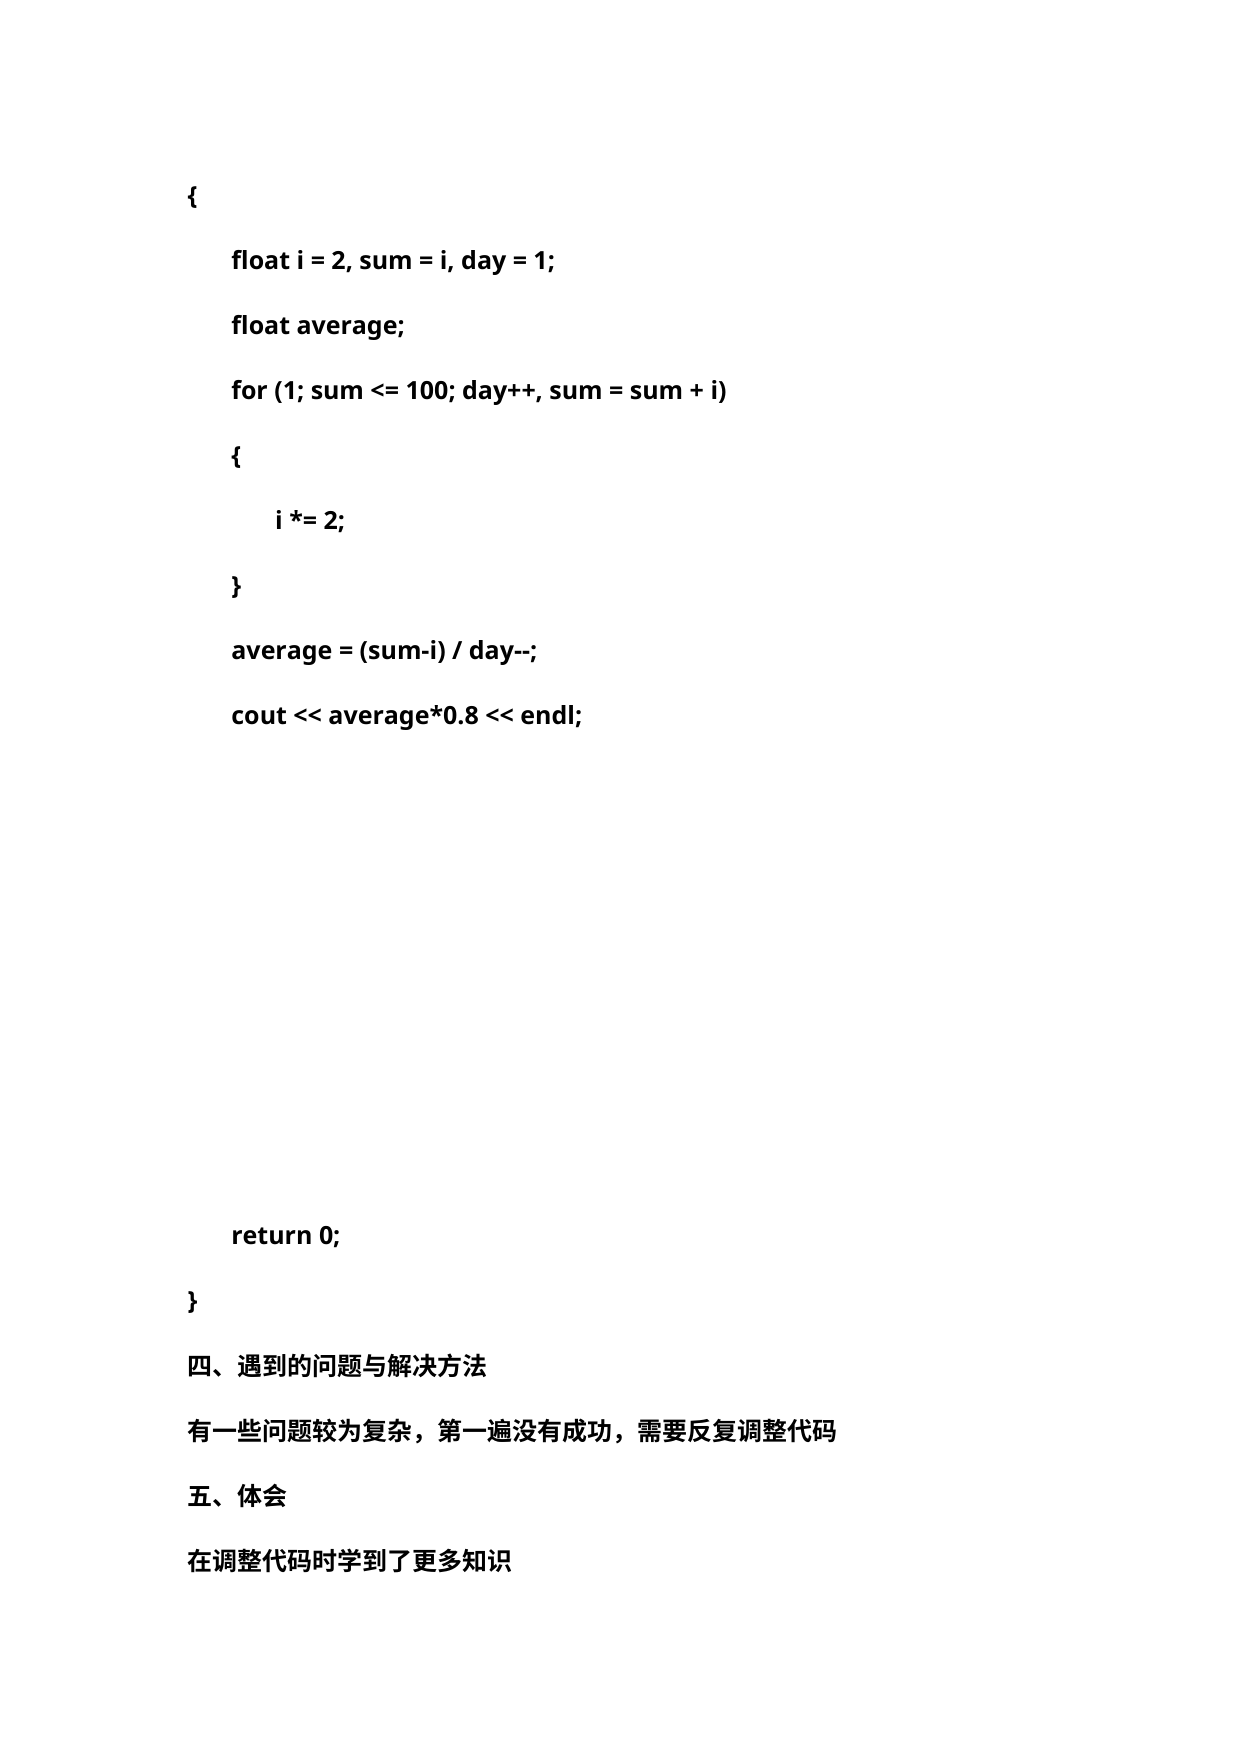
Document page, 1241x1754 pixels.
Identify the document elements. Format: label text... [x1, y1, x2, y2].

text 五、体会 [187, 1462, 1053, 1527]
text { [187, 162, 1053, 227]
text 有一些问题较为复杂，第一遍没有成功，需要反复调整代码 [187, 1397, 1053, 1462]
text float i = 2, sum = i, day = 1; [187, 227, 1053, 292]
text i *= 2; [187, 487, 1053, 552]
text } [187, 552, 1053, 617]
text 四、遇到的问题与解决方法 [187, 1332, 1053, 1397]
text average = (sum-i) / day--; [187, 617, 1053, 682]
text 在调整代码时学到了更多知识 [187, 1527, 1053, 1592]
text cout << average*0.8 << endl; [187, 682, 1053, 747]
text } [187, 1267, 1053, 1332]
text return 0; [187, 1202, 1053, 1267]
text { [187, 422, 1053, 487]
text for (1; sum <= 100; day++, sum = sum + i) [187, 357, 1053, 422]
text float average; [187, 292, 1053, 357]
